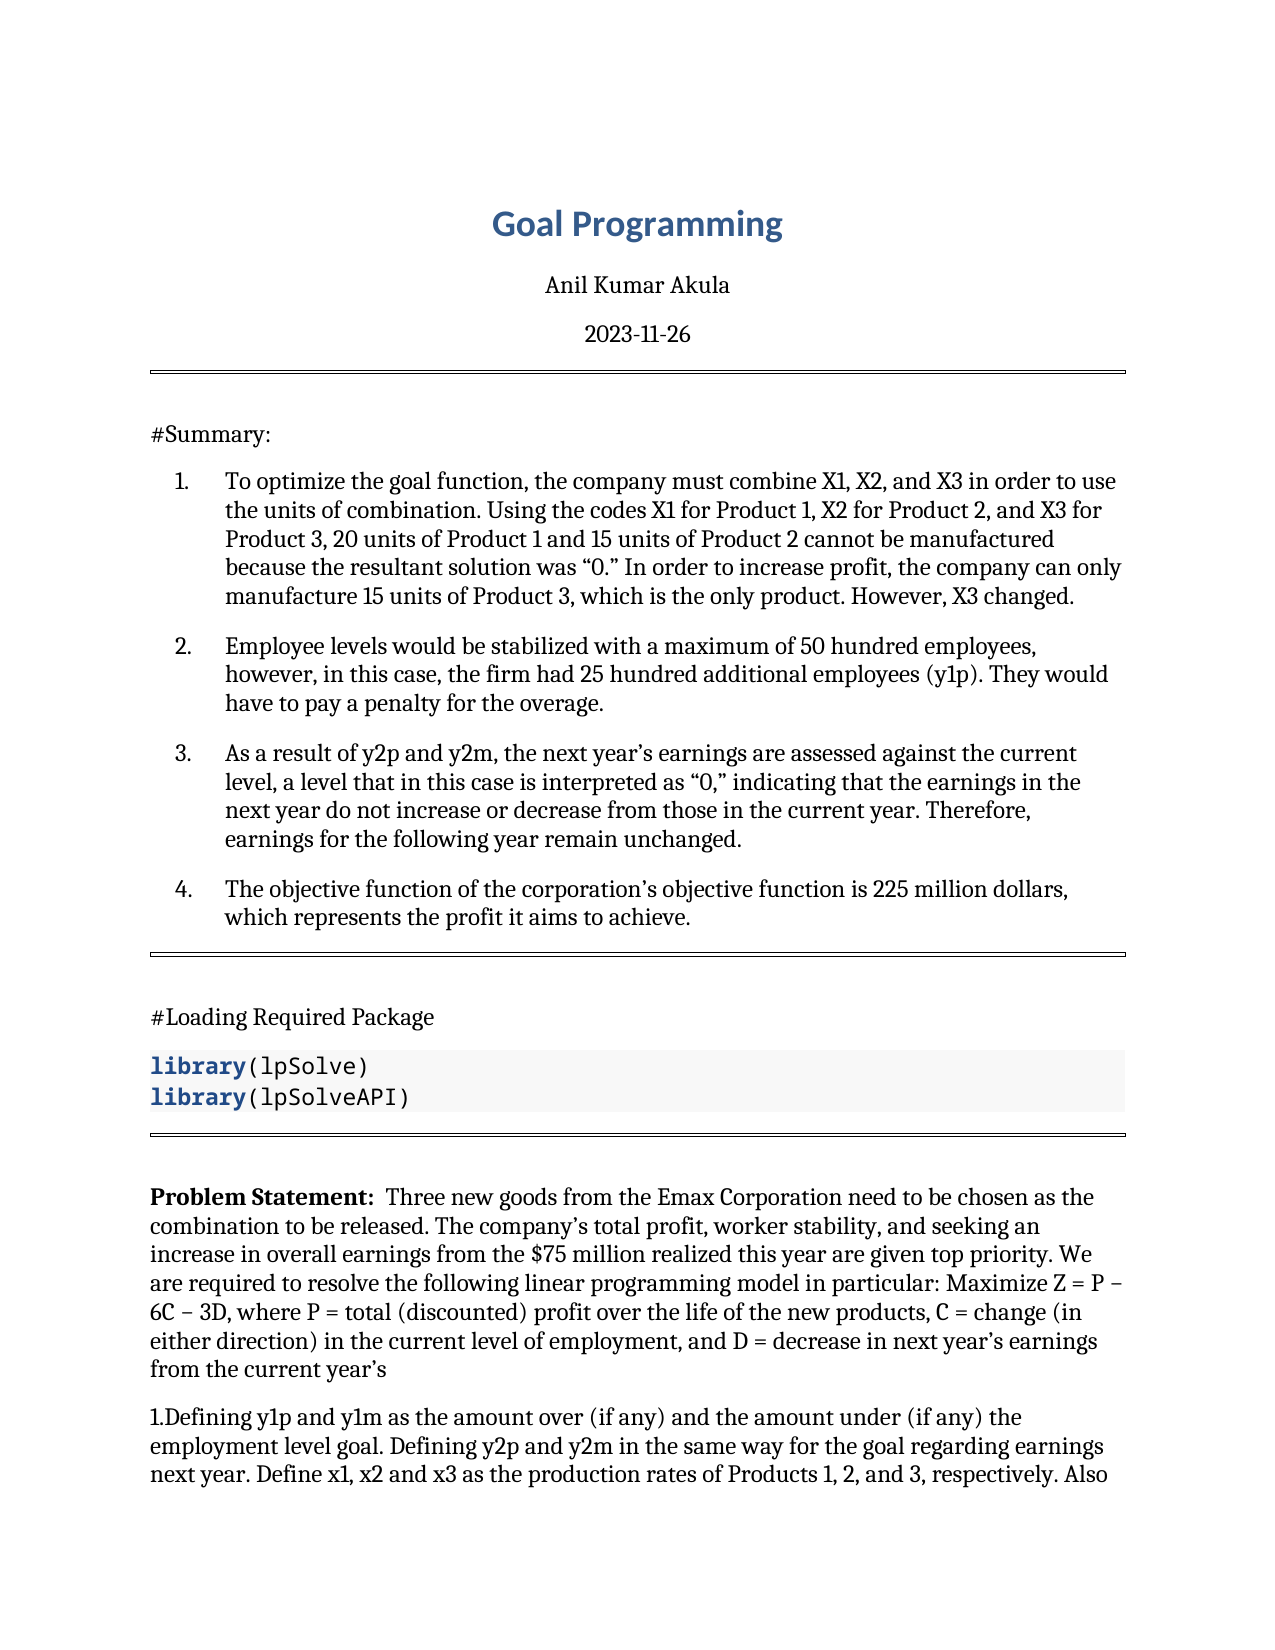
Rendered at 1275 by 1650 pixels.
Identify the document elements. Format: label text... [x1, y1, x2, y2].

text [150, 1403, 1125, 1489]
text 2023-11-26 [150, 320, 1125, 349]
list As a result of y2p and y2m, the next year’s earnings are assessed against the current level, a level that in this case is interpreted as “0,” indicating that the earnings in the next year do not increase or decrease from those in the current year. Therefore, earnings for the following year remain unchanged. [175, 739, 1125, 854]
title Goal Programming [150, 200, 1125, 246]
text library(lpSolve) library(lpSolveAPI) [370, 1050, 1125, 1112]
list To optimize the goal function, the company must combine X1, X2, and X3 in order to use the units of combination. Using the codes X1 for Product 1, X2 for Product 2, and X3 for Product 3, 20 units of Product 1 and 15 units of Product 2 cannot be manufactured because the resultant solution was “0.” In order to increase profit, the company can only manufacture 15 units of Product 3, which is the only product. However, X3 changed. [175, 467, 1125, 611]
list The objective function of the corporation’s objective function is 225 million dollars, which represents the profit it aims to achieve. [175, 874, 1125, 932]
text Problem Statement: Three new goods from the Emax Corporation need to be chosen as the combination to be released. The company’s total profit, worker stability, and seeking an increase in overall earnings from the $75 million realized this year are given top priority. We are required to resolve the following linear programming model in particular: Maximize Z = P − 6C − 3D, where P = total (discounted) profit over the life of the new products, C = change (in either direction) in the current level of employment, and D = decrease in next year’s earnings from the current year’s [150, 1183, 1125, 1384]
text #Loading Required Package [150, 1002, 1125, 1031]
list Employee levels would be stabilized with a maximum of 50 hundred employees, however, in this case, the firm had 25 hundred additional employees (y1p). They would have to pay a penalty for the overage. [175, 632, 1125, 718]
text #Summary: [150, 419, 1125, 448]
text Anil Kumar Akula [150, 271, 1125, 299]
